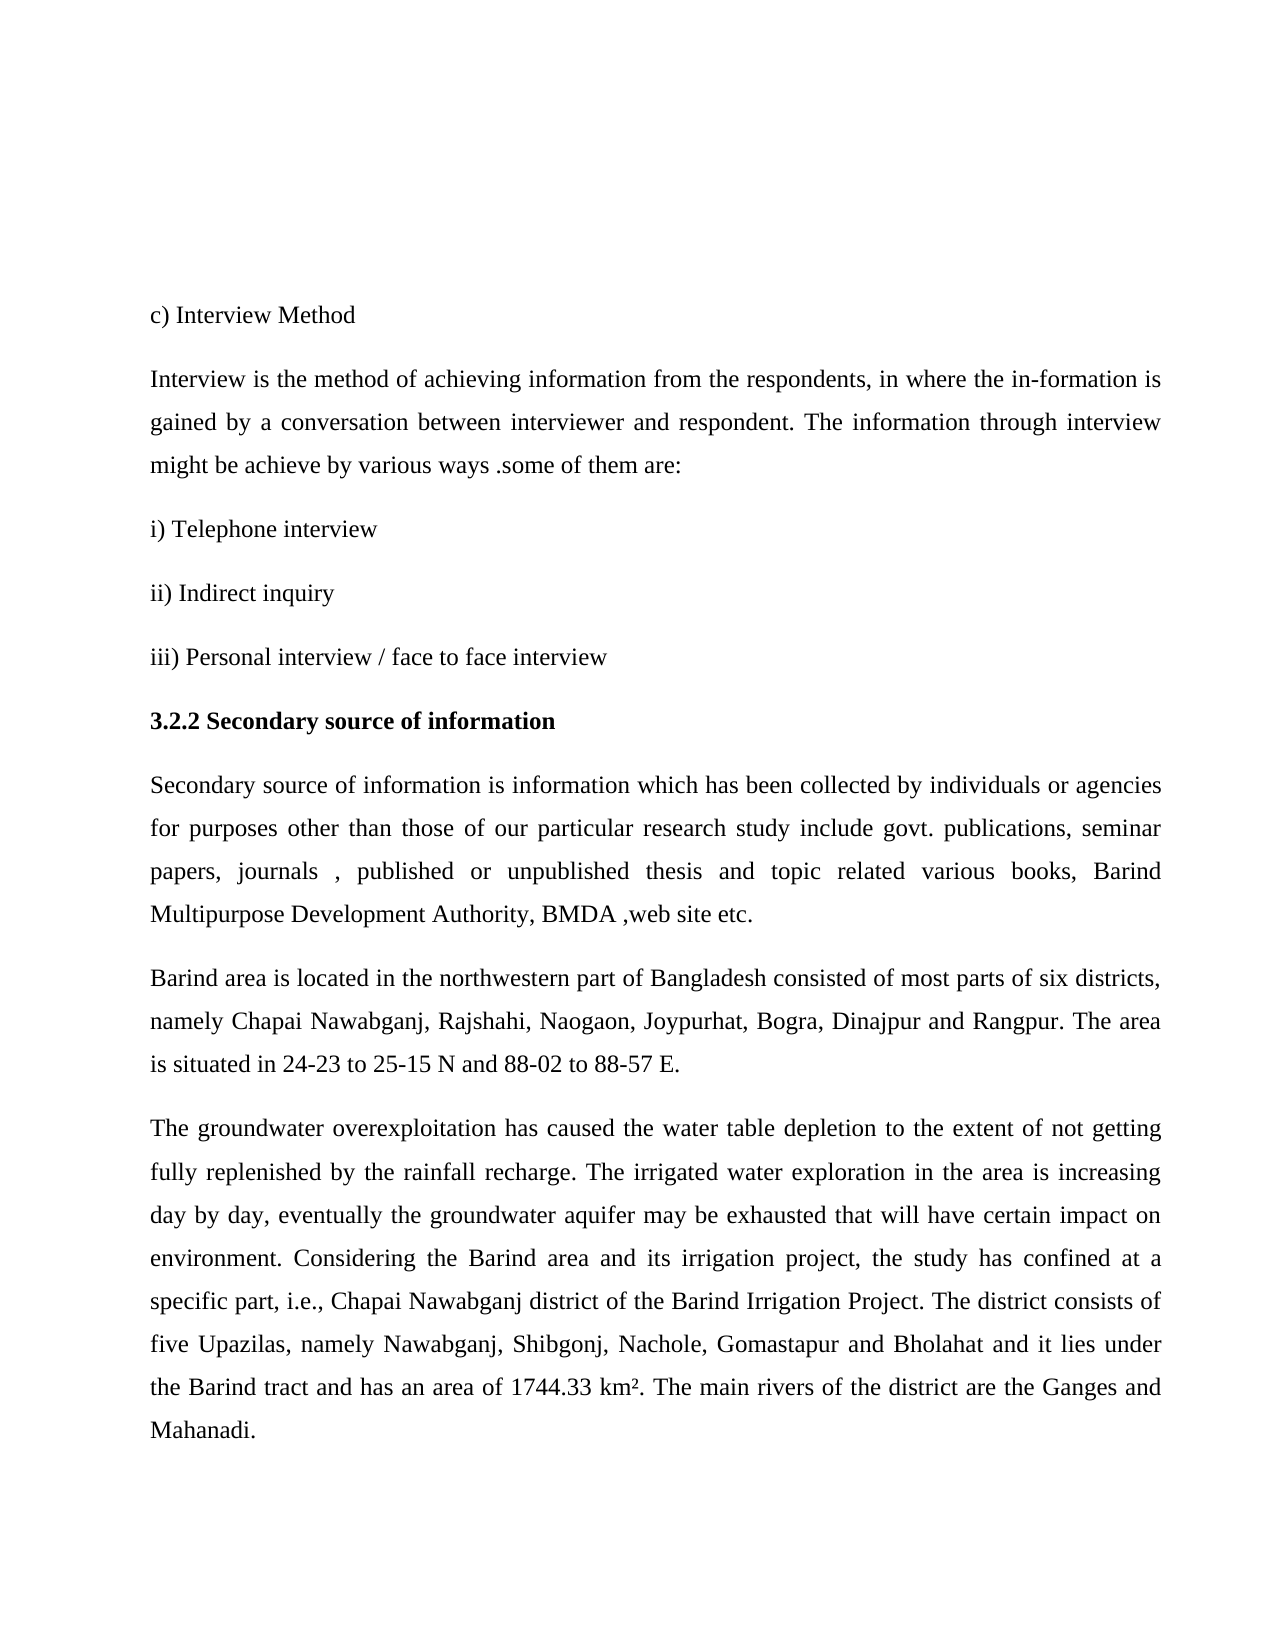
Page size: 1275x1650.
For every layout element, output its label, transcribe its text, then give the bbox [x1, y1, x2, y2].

text The groundwater overexploitation has caused the water table depletion to the extent of not getting fully replenished by the rainfall recharge. The irrigated water exploration in the area is increasing day by day, eventually the groundwater aquifer may be exhausted that will have certain impact on environment. Considering the Barind area and its irrigation project, the study has confined at a specific part, i.e., Chapai Nawabganj district of the Barind Irrigation Project. The district consists of five Upazilas, namely Nawabganj, Shibgonj, Nachole, Gomastapur and Bholahat and it lies under the Barind tract and has an area of 1744.33 km². The main rivers of the district are the Ganges and Mahanadi. [150, 1113, 1162, 1444]
text Barind area is located in the northwestern part of Bangladesh consisted of most parts of six districts, namely Chapai Nawabganj, Rajshahi, Naogaon, Joypurhat, Bogra, Dinajpur and Rangpur. The area is situated in 24-23 to 25-15 N and 88-02 to 88-57 E. [150, 963, 1162, 1078]
text i) Telephone interview [150, 514, 1162, 543]
text 3.2.2 Secondary source of information [150, 706, 1162, 735]
text iii) Personal interview / face to face interview [150, 642, 1162, 671]
text c) Interview Method [150, 300, 1162, 329]
text Interview is the method of achieving information from the respondents, in where the in-formation is gained by a conversation between interviewer and respondent. The information through interview might be achieve by various ways .some of them are: [150, 364, 1162, 479]
text Secondary source of information is information which has been collected by individuals or agencies for purposes other than those of our particular research study include govt. publications, seminar papers, journals , published or unpublished thesis and topic related various books, Barind Multipurpose Development Authority, BMDA ,web site etc. [150, 770, 1162, 928]
text ii) Indirect inquiry [150, 578, 1162, 607]
